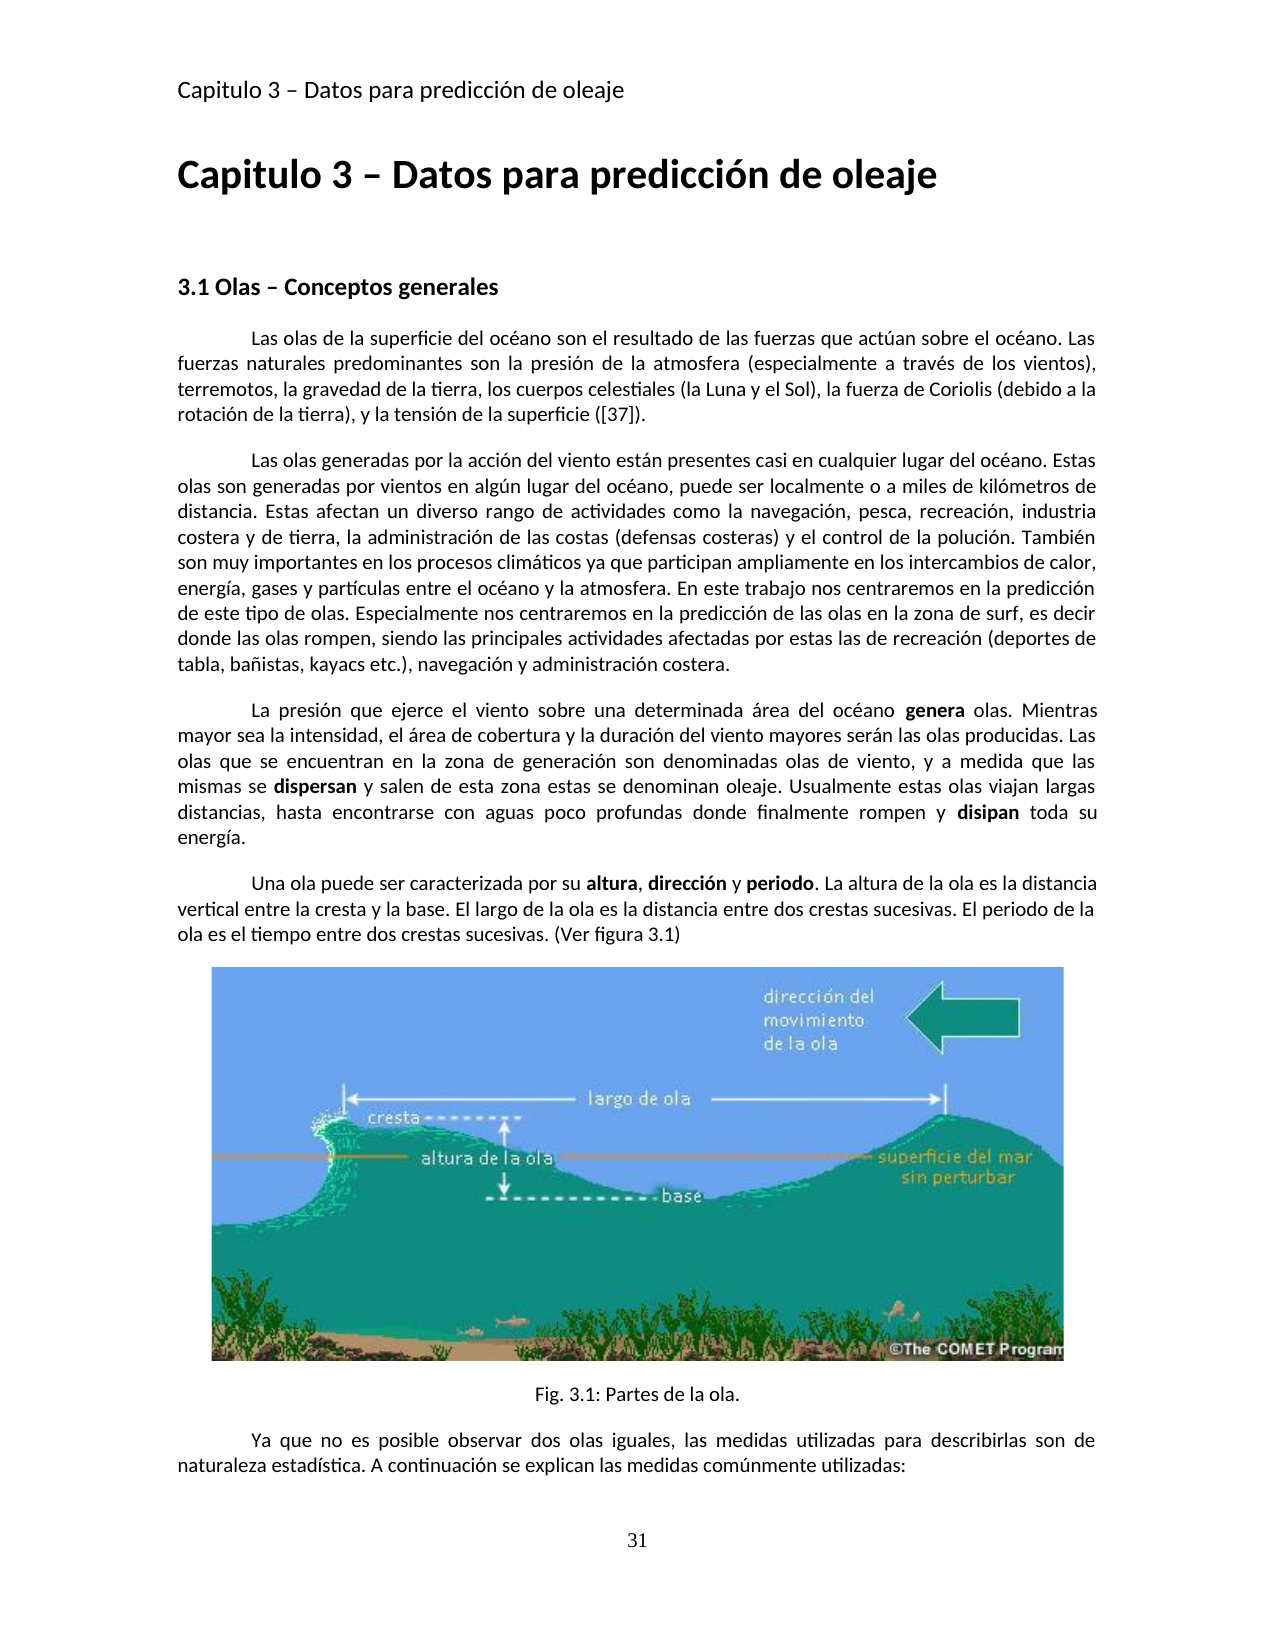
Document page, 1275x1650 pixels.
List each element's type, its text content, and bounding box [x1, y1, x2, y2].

text Las olas generadas por la acción del viento están presentes casi en cualquier lugar del océano. Estas olas son generadas por vientos en algún lugar del océano, puede ser localmente o a miles de kilómetros de distancia. Estas afectan un diverso rango de actividades como la navegación, pesca, recreación, industria costera y de tierra, la administración de las costas (defensas costeras) y el control de la polución. También son muy importantes en los procesos climáticos ya que participan ampliamente en los intercambios de calor, energía, gases y partículas entre el océano y la atmosfera. En este trabajo nos centraremos en la predicción de este tipo de olas. Especialmente nos centraremos en la predicción de las olas en la zona de surf, es decir donde las olas rompen, siendo las principales actividades afectadas por estas las de recreación (deportes de tabla, bañistas, kayacs etc.), navegación y administración costera. [177, 448, 1098, 676]
text Una ola puede ser caracterizada por su altura, dirección y periodo. La altura de la ola es la distancia vertical entre la cresta y la base. El largo de la ola es la distancia entre dos crestas sucesivas. El periodo de la ola es el tiempo entre dos crestas sucesivas. (Ver figura 3.1) [177, 871, 1098, 947]
text Ya que no es posible observar dos olas iguales, las medidas utilizadas para describirlas son de naturaleza estadística. A continuación se explican las medidas comúnmente utilizadas: [177, 1427, 1098, 1478]
subtitle Capitulo 3 – Datos para predicción de oleaje [177, 148, 1098, 198]
subtitle 3.1 Olas – Conceptos generales [177, 271, 1098, 301]
text La presión que ejerce el viento sobre una determinada área del océano genera olas. Mientras mayor sea la intensidad, el área de cobertura y la duración del viento mayores serán las olas producidas. Las olas que se encuentran en la zona de generación son denominadas olas de viento, y a medida que las mismas se dispersan y salen de esta zona estas se denominan oleaje. Usualmente estas olas viajan largas distancias, hasta encontrarse con aguas poco profundas donde finalmente rompen y disipan toda su energía. [177, 697, 1098, 850]
picture [211, 967, 1064, 1361]
text Las olas de la superficie del océano son el resultado de las fuerzas que actúan sobre el océano. Las fuerzas naturales predominantes son la presión de la atmosfera (especialmente a través de los vientos), terremotos, la gravedad de la tierra, los cuerpos celestiales (la Luna y el Sol), la fuerza de Coriolis (debido a la rotación de la tierra), y la tensión de la superficie ([37]). [177, 325, 1098, 427]
text Fig. 3.1: Partes de la ola. [177, 1381, 1098, 1406]
